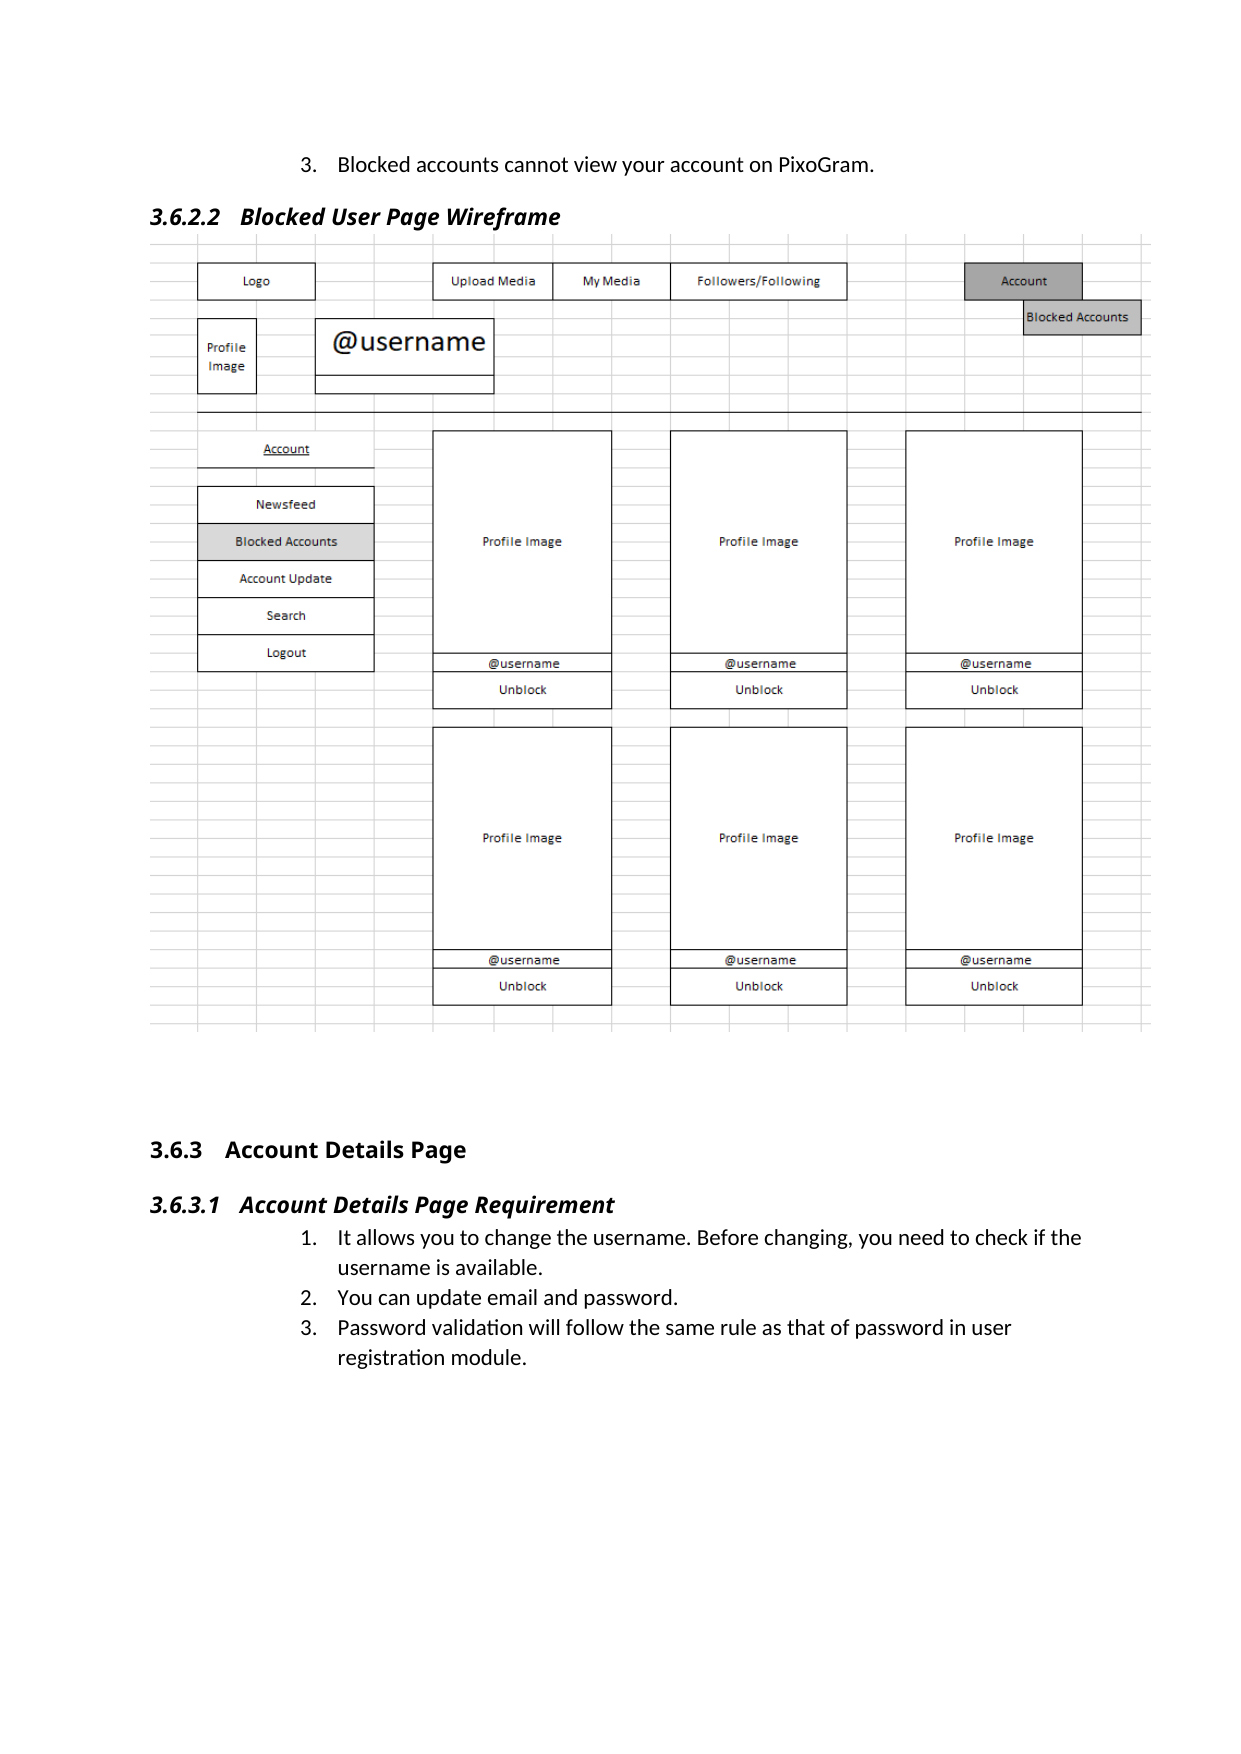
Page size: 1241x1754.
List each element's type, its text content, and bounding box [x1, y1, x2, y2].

subtitle Account Details Page [150, 1134, 1090, 1166]
subtitle Blocked User Page Wireframe [150, 201, 1090, 232]
list Password validation will follow the same rule as that of password in user registration module. [300, 1313, 1090, 1372]
list Blocked accounts cannot view your account on PixoGram. [300, 150, 1090, 178]
list You can update email and password. [300, 1283, 1090, 1311]
list It allows you to change the username. Before changing, you need to check if the username is available. [300, 1223, 1090, 1281]
subtitle Account Details Page Requirement [150, 1189, 1090, 1220]
picture [150, 234, 1151, 1032]
